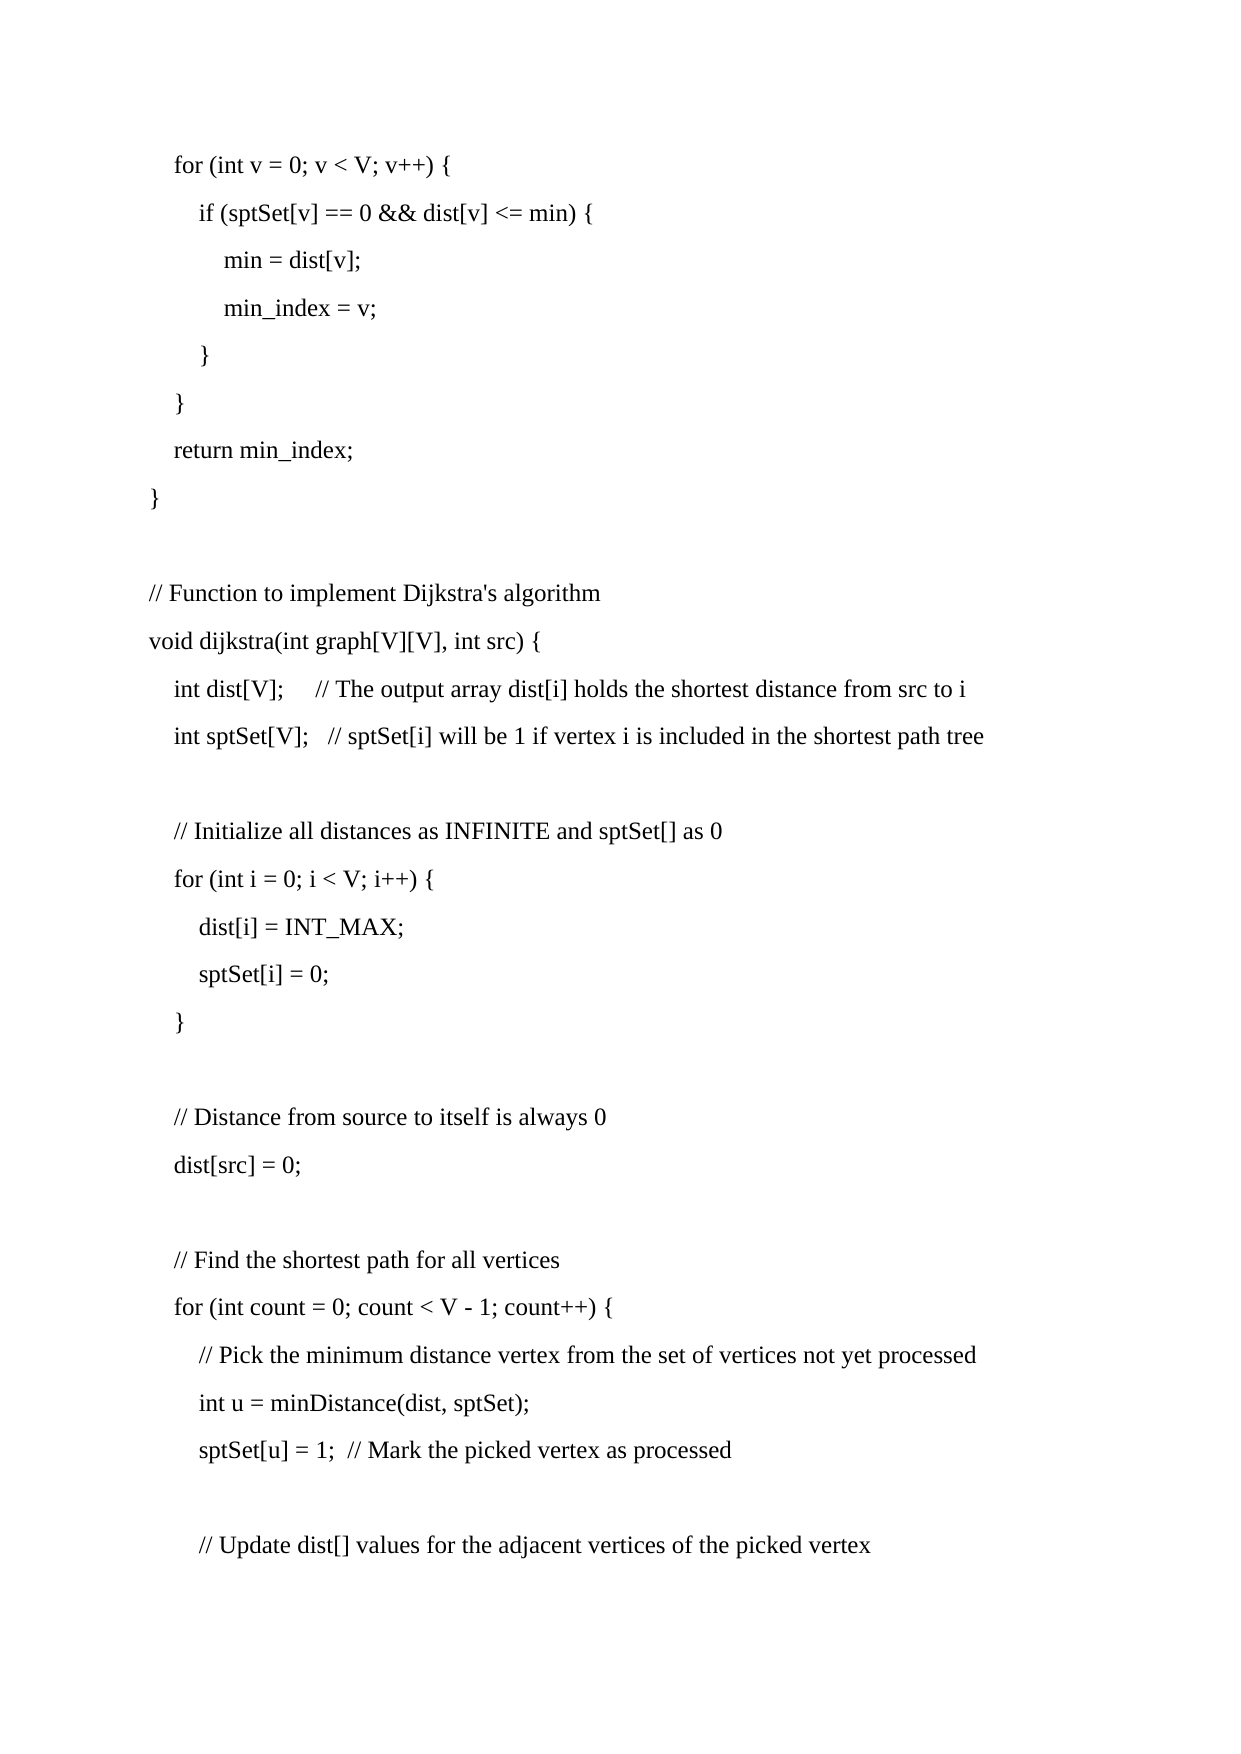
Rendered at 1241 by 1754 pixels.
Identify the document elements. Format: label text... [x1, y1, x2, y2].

text // Function to implement Dijkstra's algorithm [148, 578, 1090, 607]
text dist[i] = INT_MAX; [148, 912, 1090, 940]
text void dijkstra(int graph[V][V], int src) { [148, 626, 1090, 655]
text sptSet[u] = 1; // Mark the picked vertex as processed [148, 1435, 1090, 1464]
text int sptSet[V]; // sptSet[i] will be 1 if vertex i is included in the shortest path tree [148, 721, 1090, 750]
text } [148, 340, 1090, 369]
text for (int count = 0; count < V - 1; count++) { [148, 1292, 1090, 1321]
text int dist[V]; // The output array dist[i] holds the shortest distance from src to i [148, 674, 1090, 702]
text for (int v = 0; v < V; v++) { [148, 150, 1090, 179]
text } [148, 483, 1090, 512]
text // Distance from source to itself is always 0 [148, 1102, 1090, 1131]
text } [148, 1007, 1090, 1036]
text // Update dist[] values for the adjacent vertices of the picked vertex [148, 1531, 1090, 1559]
text } [148, 388, 1090, 417]
text if (sptSet[v] == 0 && dist[v] <= min) { [148, 198, 1090, 226]
text int u = minDistance(dist, sptSet); [148, 1388, 1090, 1416]
text dist[src] = 0; [148, 1150, 1090, 1178]
text min_index = v; [148, 293, 1090, 322]
text // Initialize all distances as INFINITE and sptSet[] as 0 [148, 816, 1090, 845]
text // Find the shortest path for all vertices [148, 1245, 1090, 1274]
text return min_index; [148, 436, 1090, 464]
text sptSet[i] = 0; [148, 959, 1090, 988]
text for (int i = 0; i < V; i++) { [148, 864, 1090, 893]
text min = dist[v]; [148, 245, 1090, 274]
text // Pick the minimum distance vertex from the set of vertices not yet processed [148, 1340, 1090, 1369]
